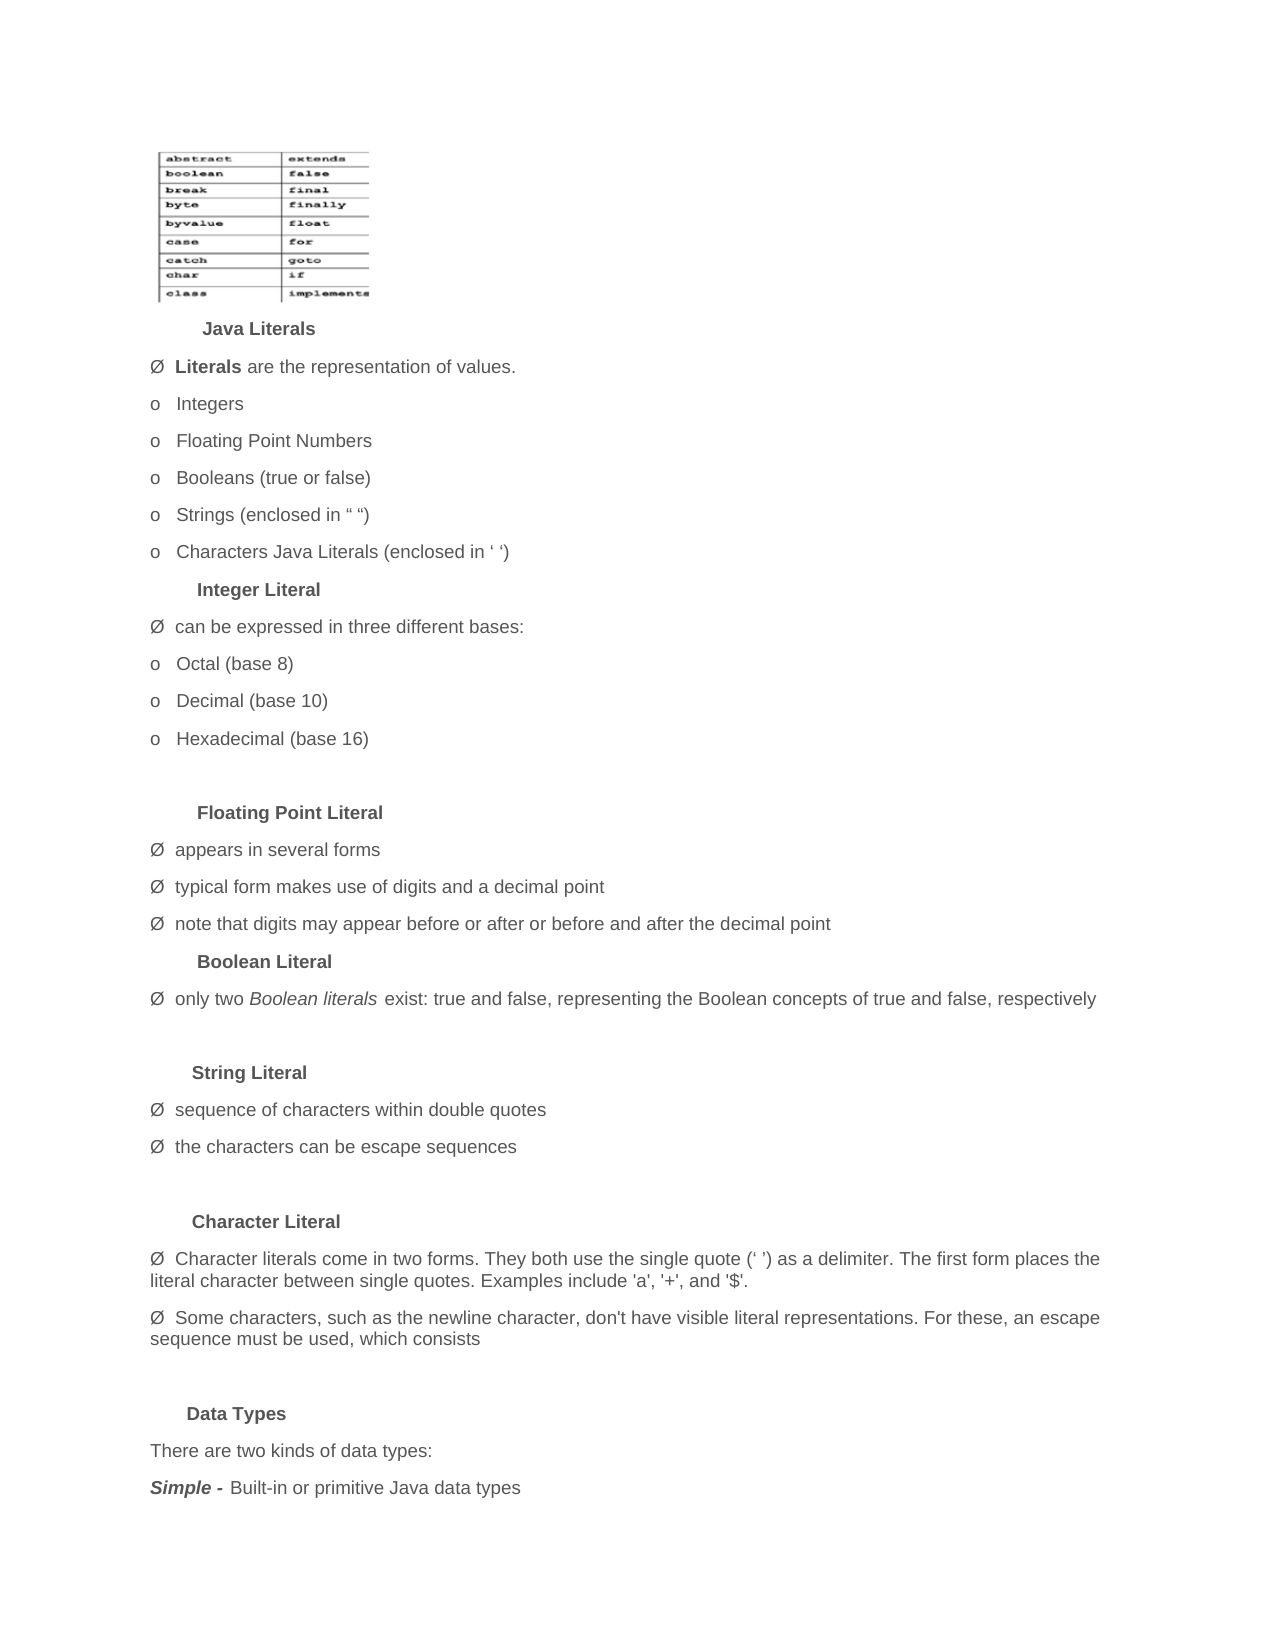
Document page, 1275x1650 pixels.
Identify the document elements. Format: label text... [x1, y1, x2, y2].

text Ø appears in several forms [150, 839, 1125, 860]
text Ø sequence of characters within double quotes [150, 1099, 1125, 1121]
text o Characters Java Literals (enclosed in ‘ ‘) [150, 541, 1125, 563]
text o Strings (enclosed in “ “) [150, 504, 1125, 526]
text Integer Literal [150, 578, 1125, 600]
text Ø typical form makes use of digits and a decimal point [150, 876, 1125, 898]
text Floating Point Literal [150, 802, 1125, 823]
text o Integers [150, 393, 1125, 414]
text Ø Character literals come in two forms. They both use the single quote (‘ ’) as a delimiter. The first form places the literal character between single quotes. Examples include 'a', '+', and '$'. [150, 1248, 1125, 1291]
text o Decimal (base 10) [150, 690, 1125, 712]
text Data Types [150, 1403, 1125, 1424]
text o Floating Point Numbers [150, 430, 1125, 451]
text String Literal [150, 1062, 1125, 1083]
text Ø Literals are the representation of values. [150, 355, 1125, 377]
text Ø note that digits may appear before or after or before and after the decimal point [150, 913, 1125, 935]
text There are two kinds of data types: [150, 1440, 1125, 1461]
text Ø only two Boolean literals exist: true and false, representing the Boolean concepts of true and false, respectively [150, 988, 1125, 1009]
text Ø Some characters, such as the newline character, don't have visible literal representations. For these, an escape sequence must be used, which consists [150, 1307, 1125, 1350]
text Simple - Built-in or primitive Java data types [150, 1477, 1125, 1498]
text Ø the characters can be escape sequences [150, 1136, 1125, 1158]
text Java Literals [150, 318, 1125, 340]
picture [150, 150, 390, 303]
text Ø can be expressed in three different bases: [150, 616, 1125, 637]
text Boolean Literal [150, 950, 1125, 972]
text Character Literal [150, 1211, 1125, 1232]
text o Octal (base 8) [150, 653, 1125, 674]
text o Hexadecimal (base 16) [150, 727, 1125, 749]
text o Booleans (true or false) [150, 467, 1125, 488]
